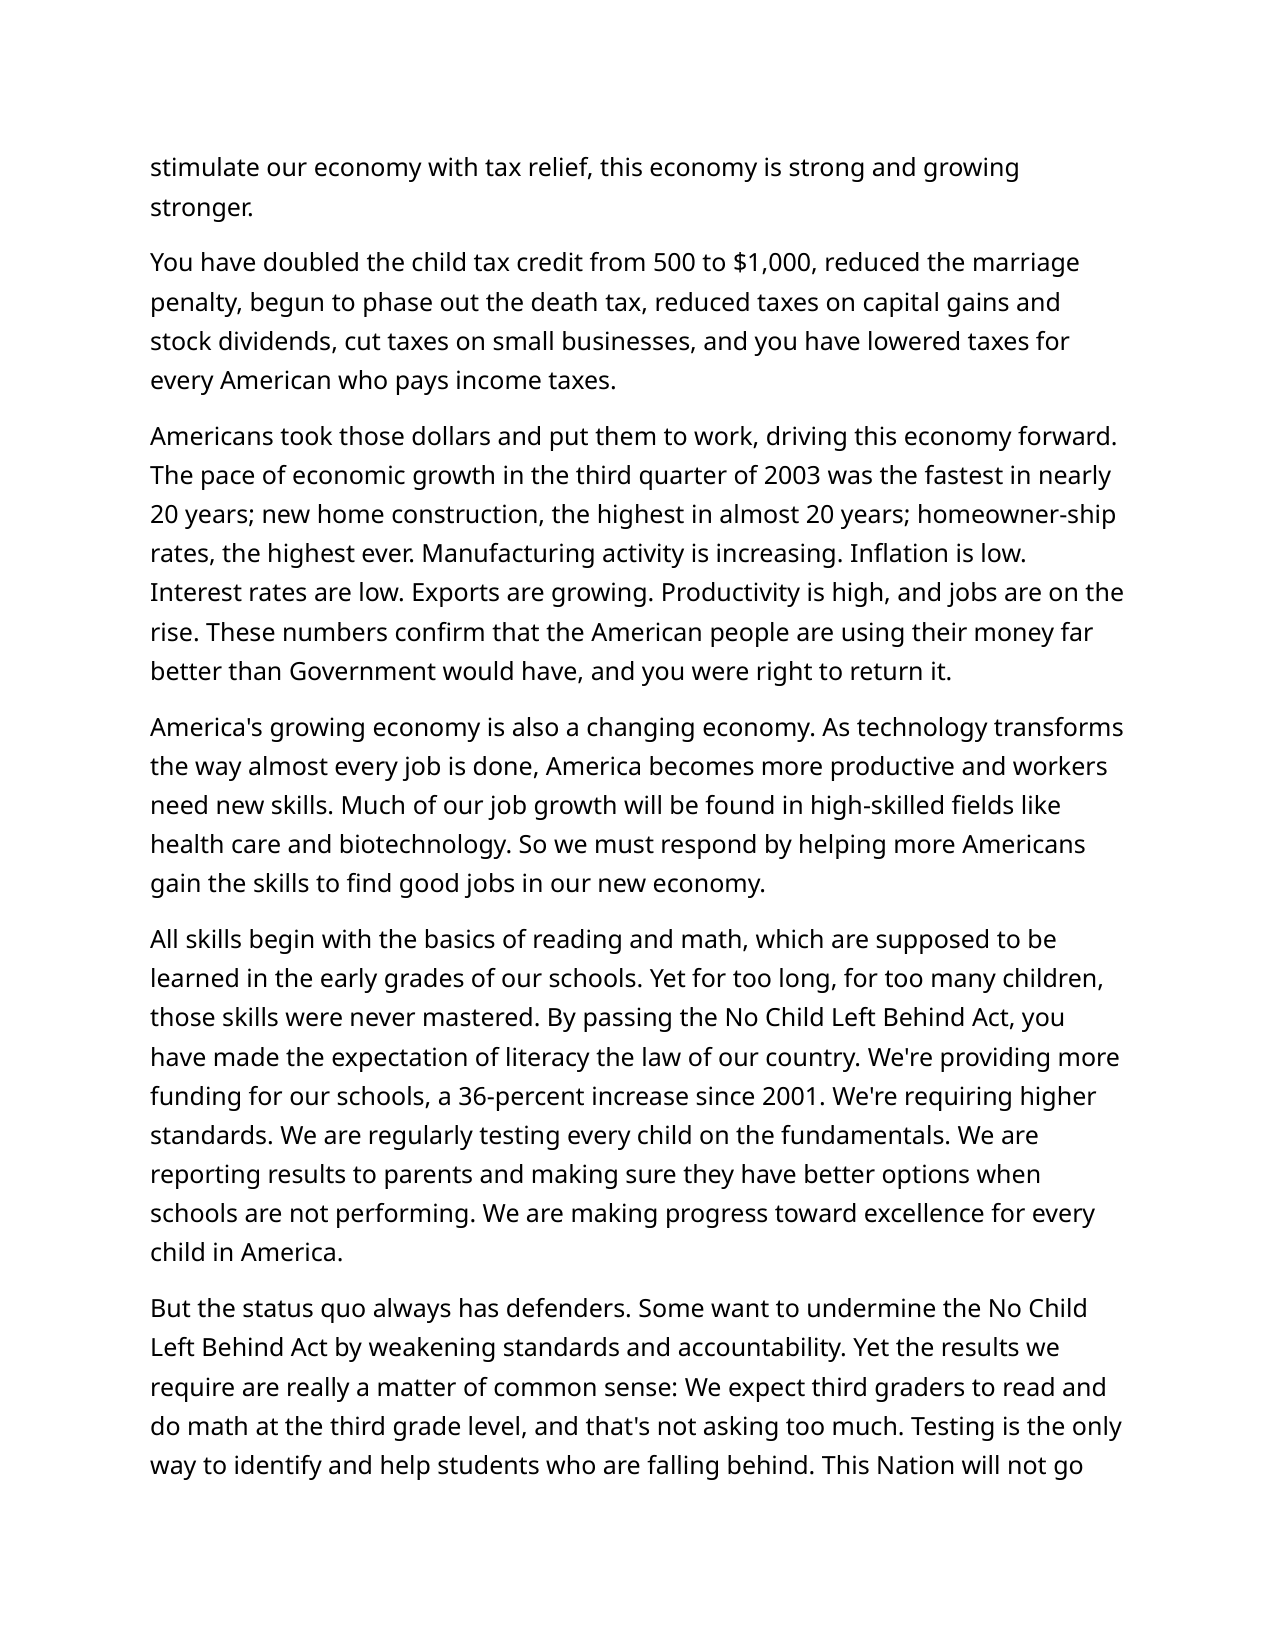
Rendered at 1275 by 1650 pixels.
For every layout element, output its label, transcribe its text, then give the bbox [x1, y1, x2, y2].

text All skills begin with the basics of reading and math, which are supposed to be learned in the early grades of our schools. Yet for too long, for too many children, those skills were never mastered. By passing the No Child Left Behind Act, you have made the expectation of literacy the law of our country. We're providing more funding for our schools, a 36-percent increase since 2001. We're requiring higher standards. We are regularly testing every child on the fundamentals. We are reporting results to parents and making sure they have better options when schools are not performing. We are making progress toward excellence for every child in America. [150, 922, 1125, 1269]
text You have doubled the child tax credit from 500 to $1,000, reduced the marriage penalty, begun to phase out the death tax, reduced taxes on capital gains and stock dividends, cut taxes on small businesses, and you have lowered taxes for every American who pays income taxes. [150, 245, 1125, 397]
text Americans took those dollars and put them to work, driving this economy forward. The pace of economic growth in the third quarter of 2003 was the fastest in nearly 20 years; new home construction, the highest in almost 20 years; homeowner-ship rates, the highest ever. Manufacturing activity is increasing. Inflation is low. Interest rates are low. Exports are growing. Productivity is high, and jobs are on the rise. These numbers confirm that the American people are using their money far better than Government would have, and you were right to return it. [150, 418, 1125, 687]
text America's growing economy is also a changing economy. As technology transforms the way almost every job is done, America becomes more productive and workers need new skills. Much of our job growth will be found in high-skilled fields like health care and biotechnology. So we must respond by helping more Americans gain the skills to find good jobs in our new economy. [150, 709, 1125, 900]
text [150, 150, 1125, 223]
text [150, 1291, 1125, 1482]
